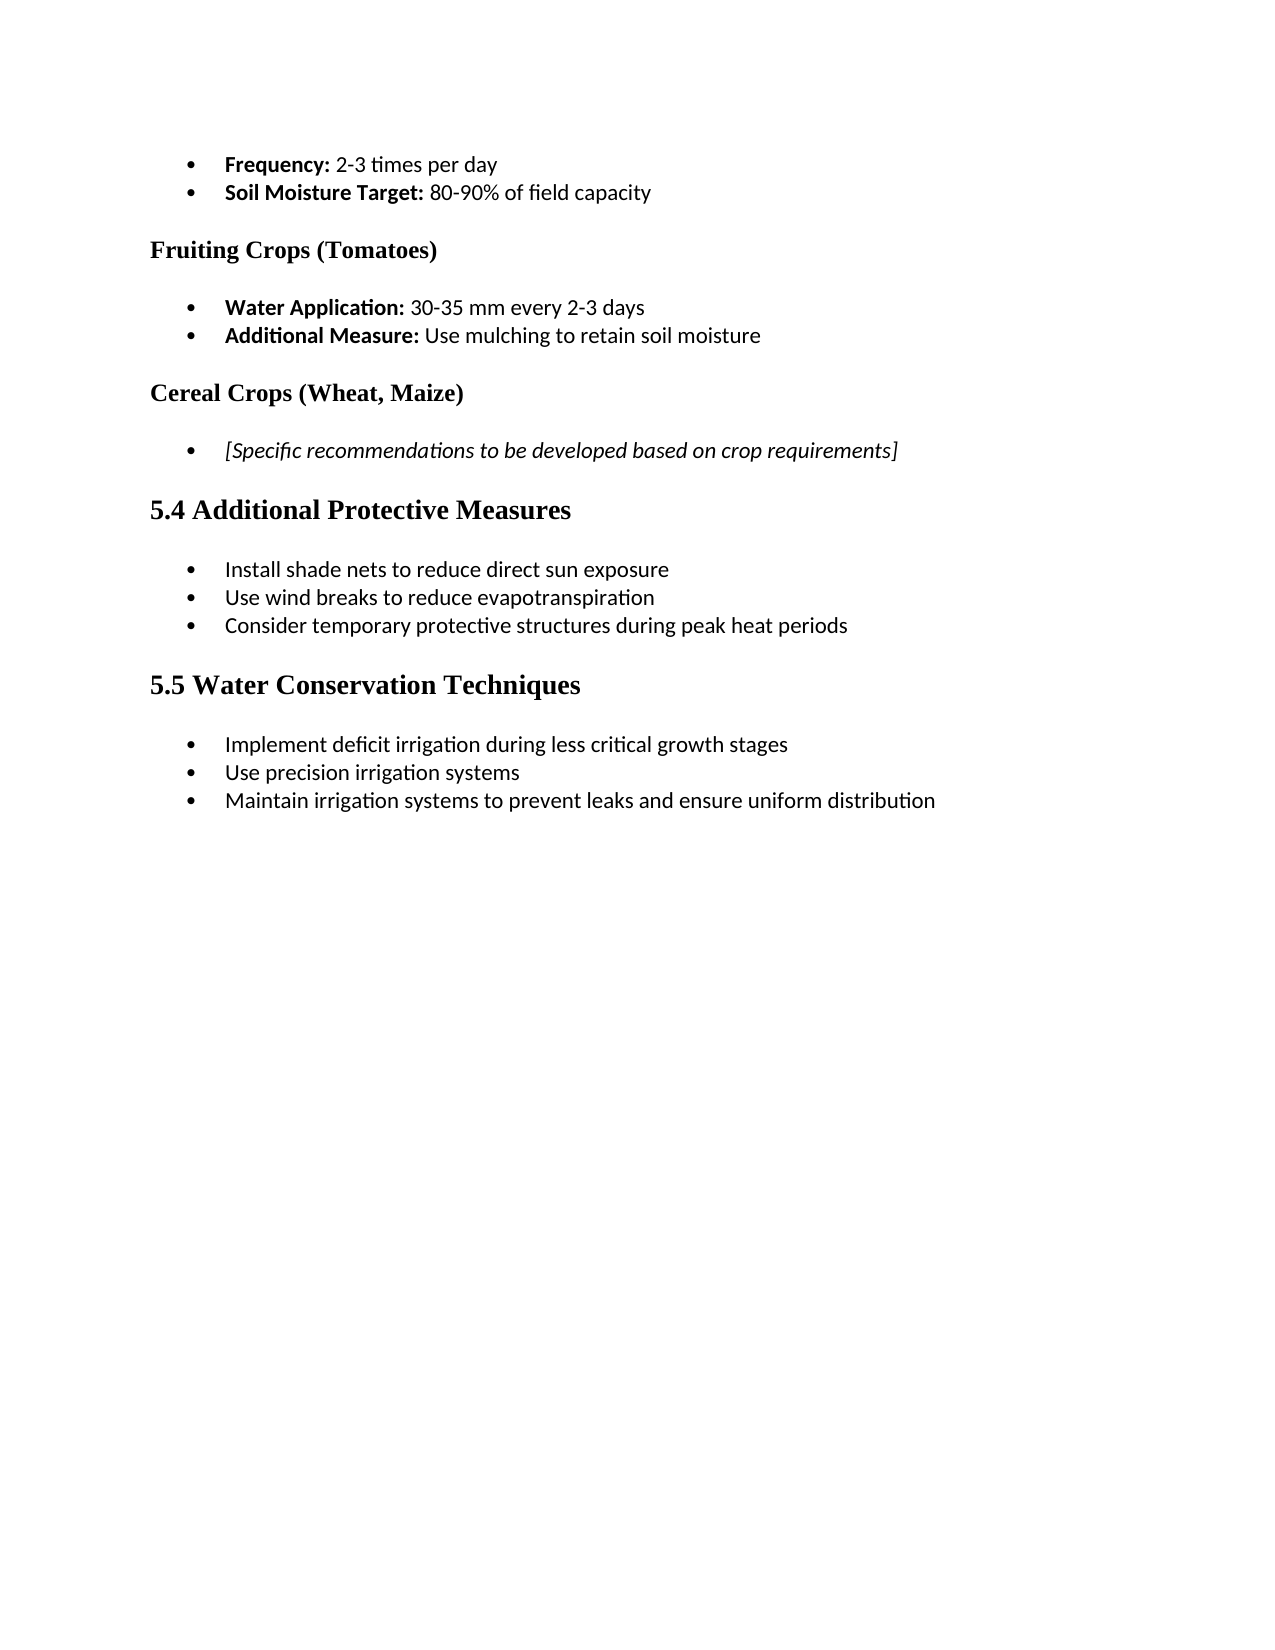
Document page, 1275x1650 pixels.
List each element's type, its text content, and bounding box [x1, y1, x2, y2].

list Maintain irrigation systems to prevent leaks and ensure uniform distribution [187, 786, 1125, 814]
subtitle Cereal Crops (Wheat, Maize) [150, 378, 1125, 407]
list Use wind breaks to reduce evapotranspiration [187, 583, 1125, 611]
list Implement deficit irrigation during less critical growth stages [187, 730, 1125, 758]
list Soil Moisture Target: 80-90% of field capacity [187, 178, 1125, 206]
list Water Application: 30-35 mm every 2-3 days [187, 293, 1125, 321]
subtitle 5.5 Water Conservation Techniques [150, 668, 1125, 701]
list [Specific recommendations to be developed based on crop requirements] [187, 436, 1125, 464]
list Use precision irrigation systems [187, 758, 1125, 786]
list Additional Measure: Use mulching to retain soil moisture [187, 321, 1125, 349]
list Frequency: 2-3 times per day [187, 150, 1125, 178]
list Install shade nets to reduce direct sun exposure [187, 555, 1125, 583]
subtitle Fruiting Crops (Tomatoes) [150, 235, 1125, 264]
subtitle 5.4 Additional Protective Measures [150, 493, 1125, 526]
list Consider temporary protective structures during peak heat periods [187, 611, 1125, 639]
